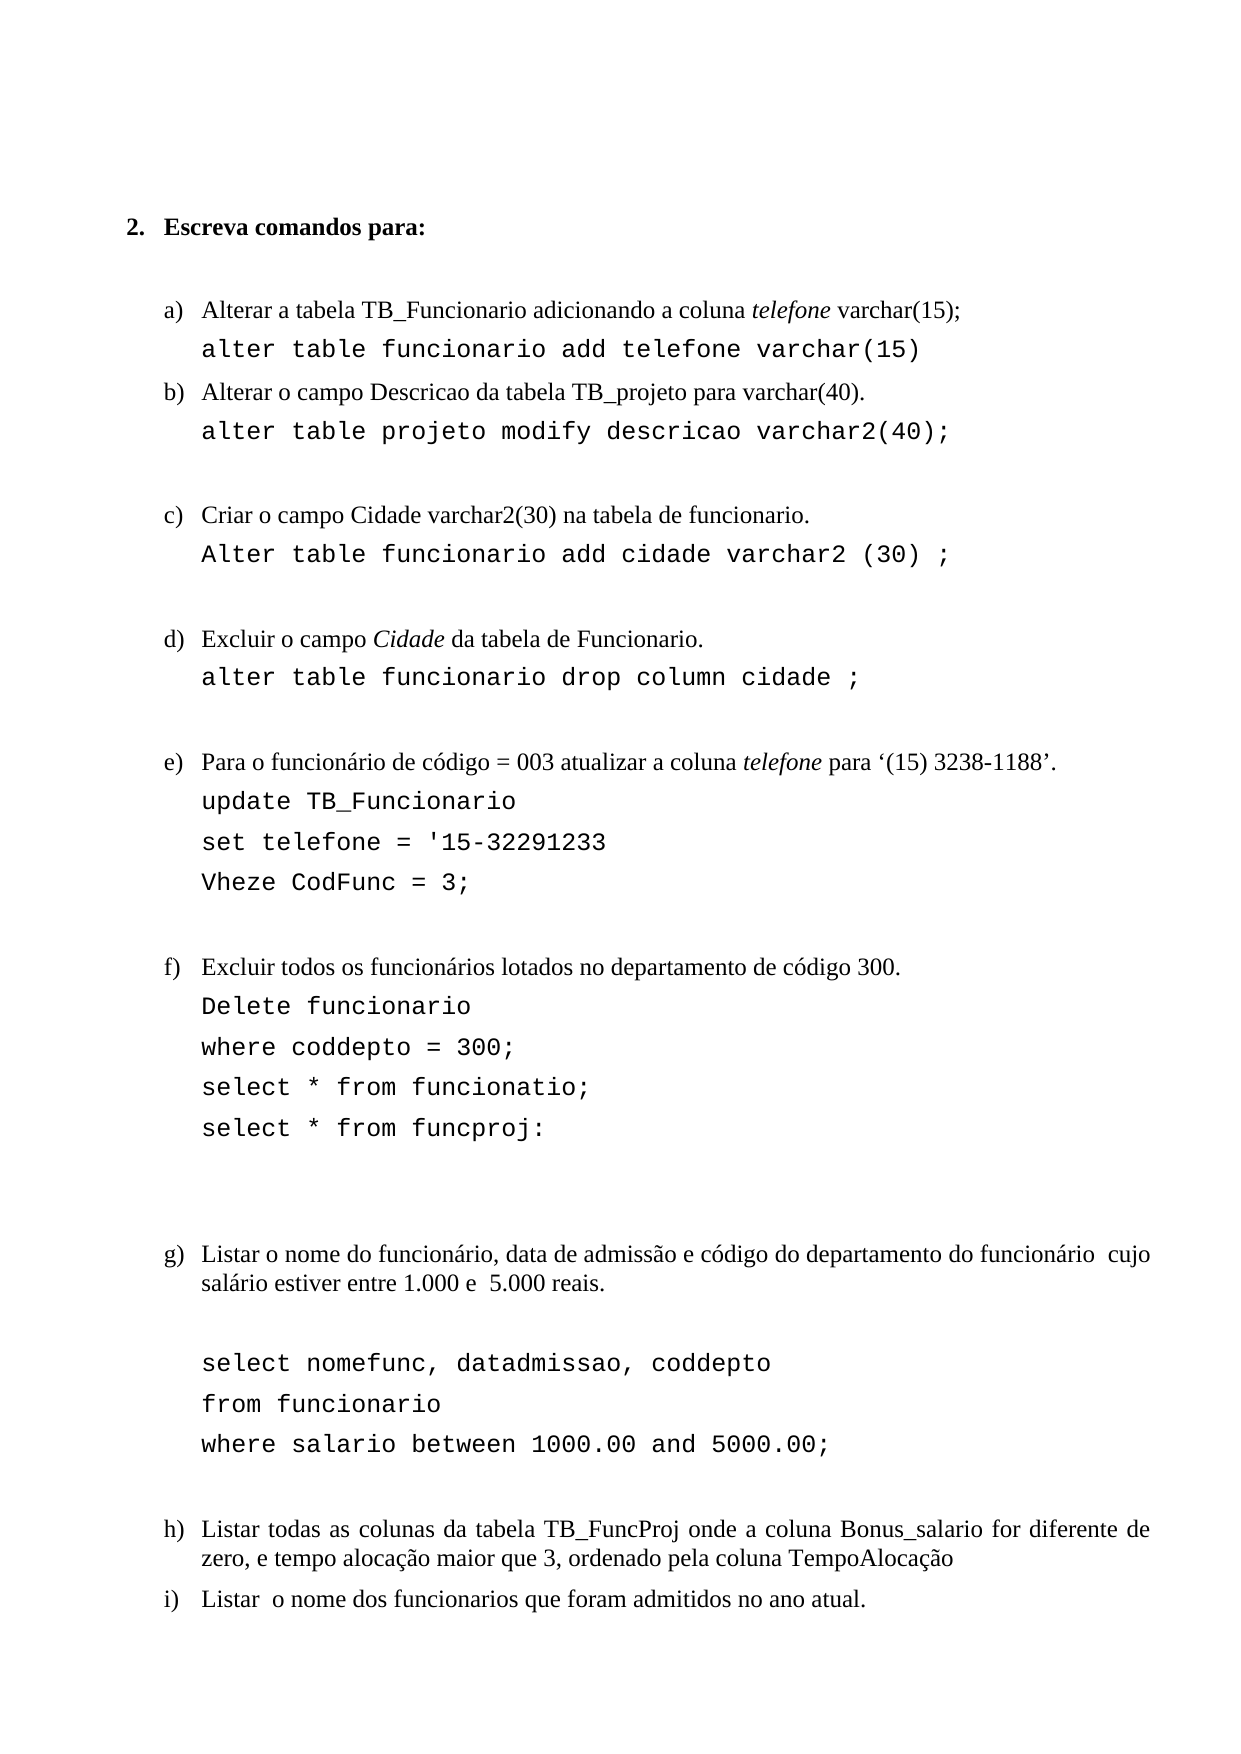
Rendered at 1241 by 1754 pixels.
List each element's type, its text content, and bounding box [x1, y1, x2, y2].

list Listar todas as colunas da tabela TB_FuncProj onde a coluna Bonus_salario for diferente de zero, e tempo alocação maior que 3, ordenado pela coluna TempoAlocação [164, 1514, 1152, 1572]
list Criar o campo Cidade varchar2(30) na tabela de funcionario. [164, 500, 1152, 529]
list Alterar o campo Descricao da tabela TB_projeto para varchar(40). [164, 377, 1152, 406]
text select * from funcionatio; [201, 1075, 1152, 1103]
list Para o funcionário de código = 003 atualizar a coluna telefone para ‘(15) 3238-1188’. [164, 747, 1152, 776]
text from funcionario [201, 1391, 1152, 1419]
text Alter table funcionario add cidade varchar2 (30) ; [201, 542, 1152, 570]
text select * from funcproj: [201, 1116, 1152, 1144]
text where coddepto = 300; [201, 1034, 1152, 1062]
text where salario between 1000.00 and 5000.00; [201, 1432, 1152, 1460]
list Alterar a tabela TB_Funcionario adicionando a coluna telefone varchar(15); [164, 295, 1152, 324]
text update TB_Funcionario [201, 788, 1152, 817]
list Listar o nome do funcionário, data de admissão e código do departamento do funcionário cujo salário estiver entre 1.000 e 5.000 reais. [164, 1239, 1152, 1297]
list Excluir o campo Cidade da tabela de Funcionario. [164, 624, 1152, 652]
text set telefone = '15-32291233 [201, 829, 1152, 857]
list Escreva comandos para: [126, 212, 1152, 241]
text select nomefunc, datadmissao, coddepto [201, 1350, 1152, 1379]
text Delete funcionario [201, 993, 1152, 1022]
text alter table projeto modify descricao varchar2(40); [201, 418, 1152, 447]
text alter table funcionario drop column cidade ; [201, 665, 1152, 693]
list Listar o nome dos funcionarios que foram admitidos no ano atual. [164, 1584, 1152, 1613]
list Excluir todos os funcionários lotados no departamento de código 300. [164, 952, 1152, 981]
text alter table funcionario add telefone varchar(15) [201, 336, 1152, 364]
text Vheze CodFunc = 3; [201, 870, 1152, 898]
